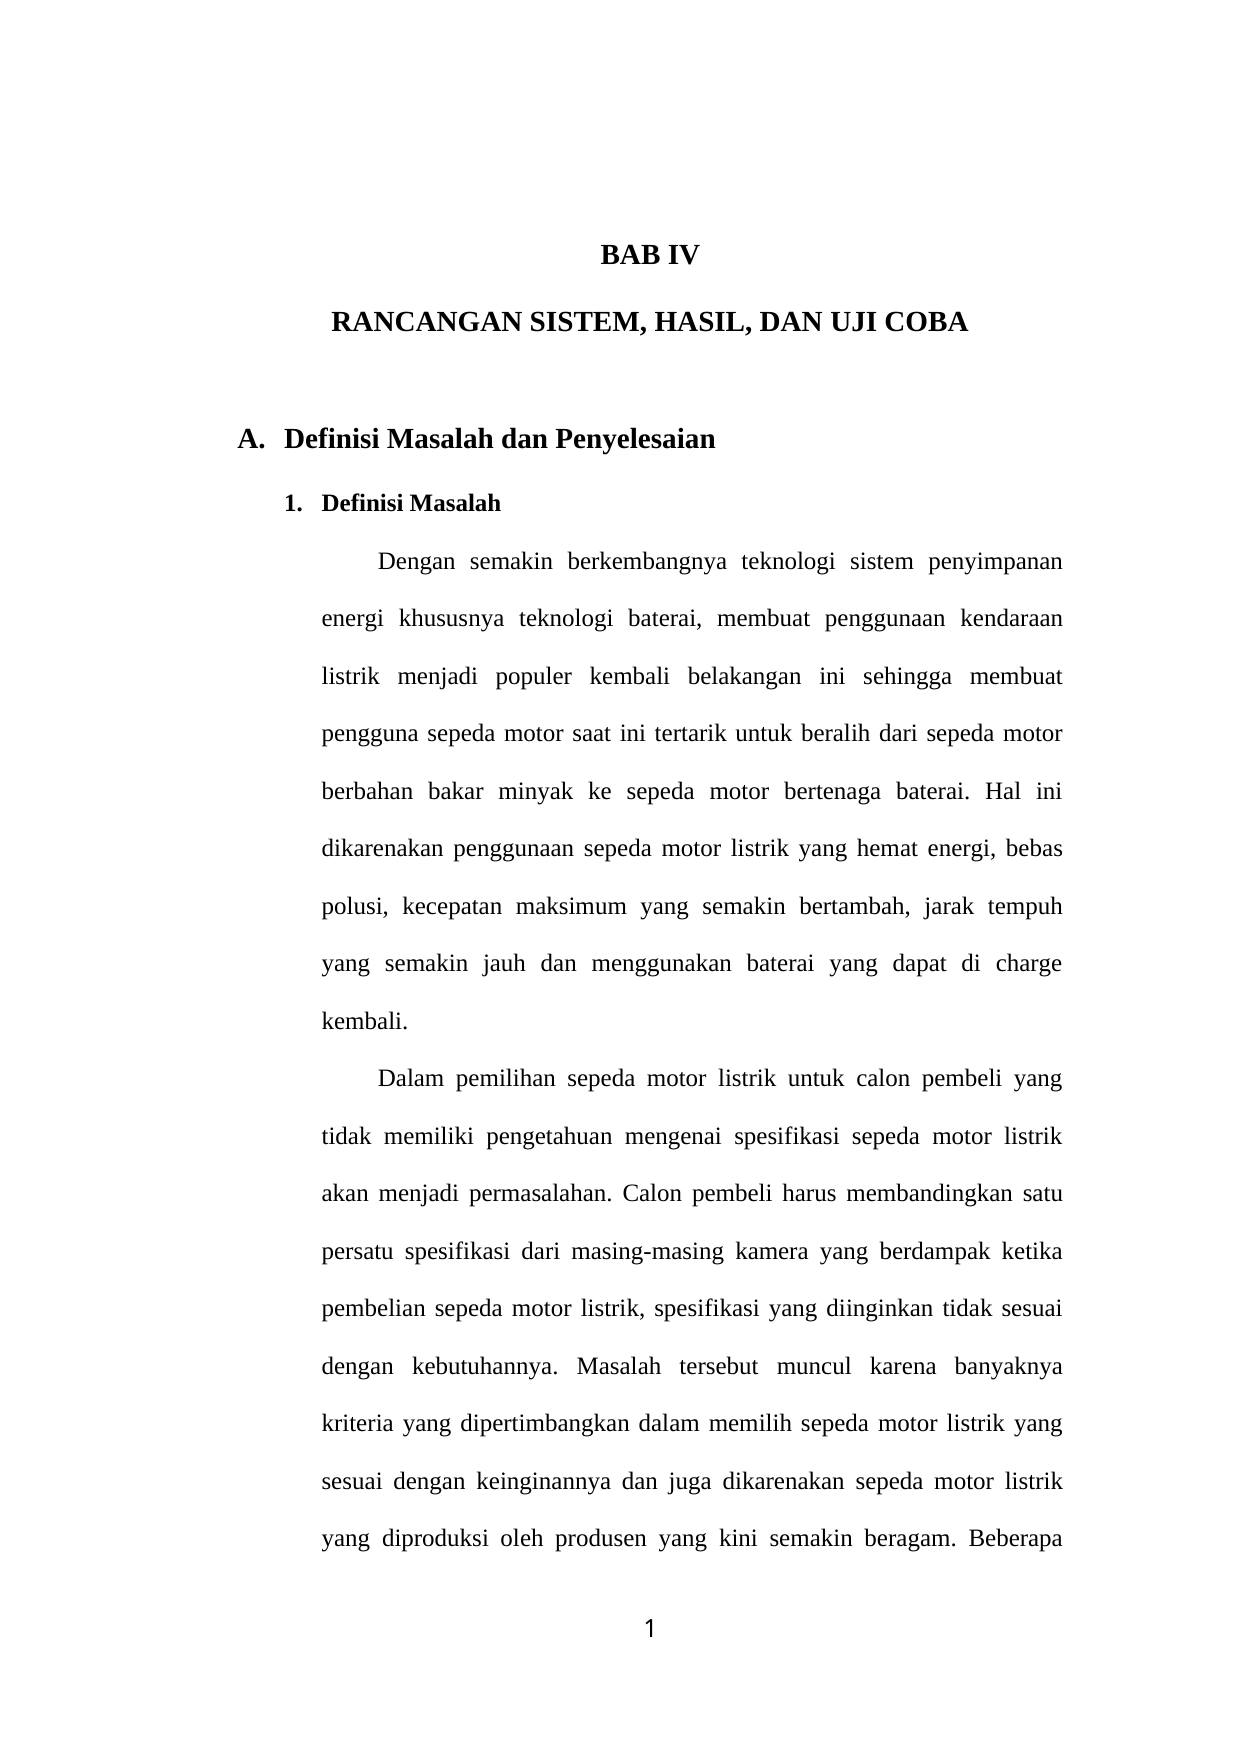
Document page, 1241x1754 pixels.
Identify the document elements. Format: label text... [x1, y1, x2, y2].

list Dengan semakin berkembangnya teknologi sistem penyimpanan energi khususnya teknologi baterai, membuat penggunaan kendaraan listrik menjadi populer kembali belakangan ini sehingga membuat pengguna sepeda motor saat ini tertarik untuk beralih dari sepeda motor berbahan bakar minyak ke sepeda motor bertenaga baterai. Hal ini dikarenakan penggunaan sepeda motor listrik yang hemat energi, bebas polusi, kecepatan maksimum yang semakin bertambah, jarak tempuh yang semakin jauh dan menggunakan baterai yang dapat di charge kembali. [321, 546, 1063, 1035]
text BAB IV [237, 237, 1063, 271]
list Definisi Masalah [284, 488, 1063, 517]
text RANCANGAN SISTEM, HASIL, DAN UJI COBA [237, 304, 1063, 338]
list Definisi Masalah dan Penyelesaian [237, 421, 1063, 455]
